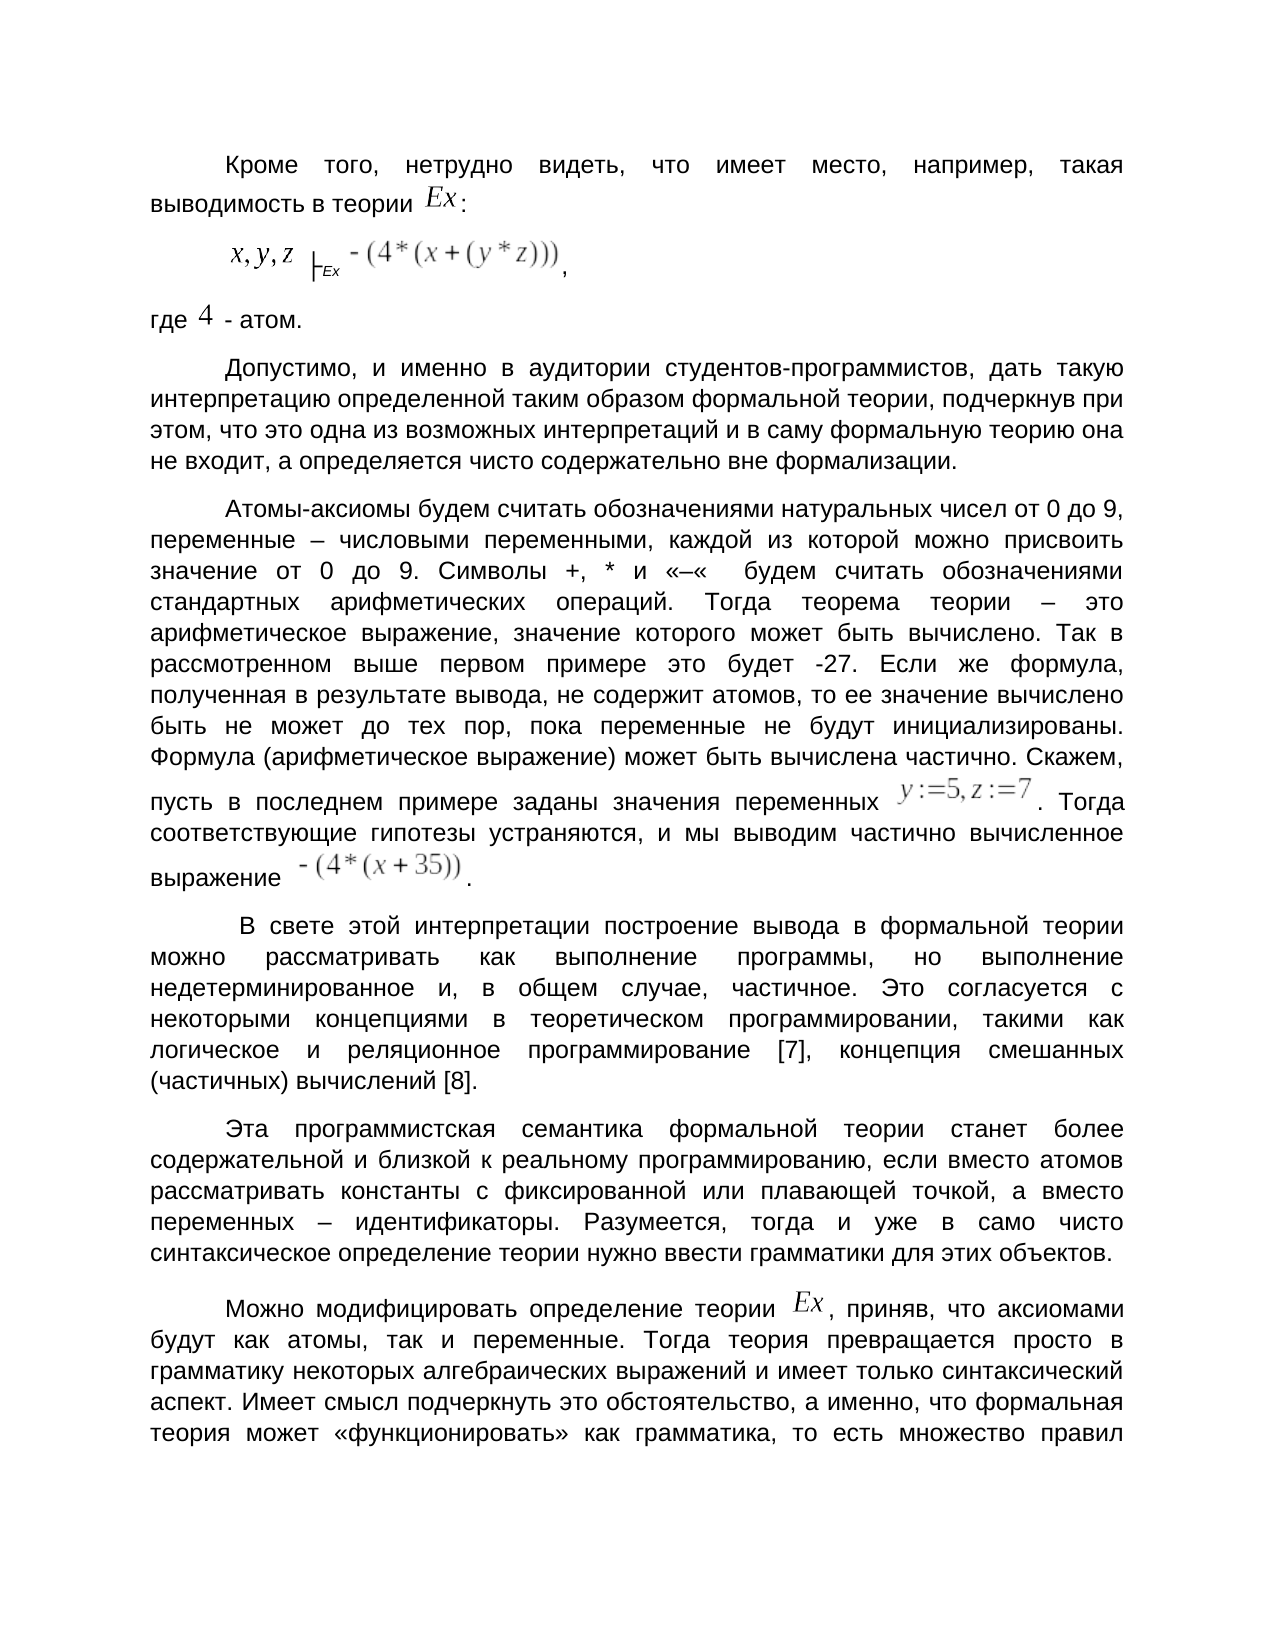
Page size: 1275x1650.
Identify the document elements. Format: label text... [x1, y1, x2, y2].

text Атомы-аксиомы будем считать обозначениями натуральных чисел от 0 до 9, переменные – числовыми переменными, каждой из которой можно присвоить значение от 0 до 9. Символы +, * и «–« будем считать обозначениями стандартных арифметических операций. Тогда теорема теории – это арифметическое выражение, значение которого может быть вычислено. Так в рассмотренном выше первом примере это будет -27. Если же формула, полученная в результате вывода, не содержит атомов, то ее значение вычислено быть не может до тех пор, пока переменные не будут инициализированы. Формула (арифметическое выражение) может быть вычислена частично. Скажем, пусть в последнем примере заданы значения переменных . Тогда соответствующие гипотезы устраняются, и мы выводим частично вычисленное выражение . [150, 493, 1125, 892]
text Допустимо, и именно в аудитории студентов-программистов, дать такую интерпретацию определенной таким образом формальной теории, подчеркнув при этом, что это одна из возможных интерпретаций и в саму формальную теорию она не входит, а определяется чисто содержательно вне формализации. [150, 353, 1125, 474]
text В свете этой интерпретации построение вывода в формальной теории можно рассматривать как выполнение программы, но выполнение недетерминированное и, в общем случае, частичное. Это согласуется с некоторыми концепциями в теоретическом программировании, такими как логическое и реляционное программирование [7], концепция смешанных (частичных) вычислений [8]. [150, 911, 1125, 1095]
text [150, 1286, 1125, 1447]
text Эта программистская семантика формальной теории станет более содержательной и близкой к реальному программированию, если вместо атомов рассматривать константы с фиксированной или плавающей точкой, а вместо переменных – идентификаторы. Разумеется, тогда и уже в само чисто синтаксическое определение теории нужно ввести грамматики для этих объектов. [150, 1114, 1125, 1267]
text где - атом. [150, 299, 1125, 334]
text ├Ex , [150, 237, 1125, 280]
text Кроме того, нетрудно видеть, что имеет место, например, такая выводимость в теории : [150, 150, 1125, 218]
